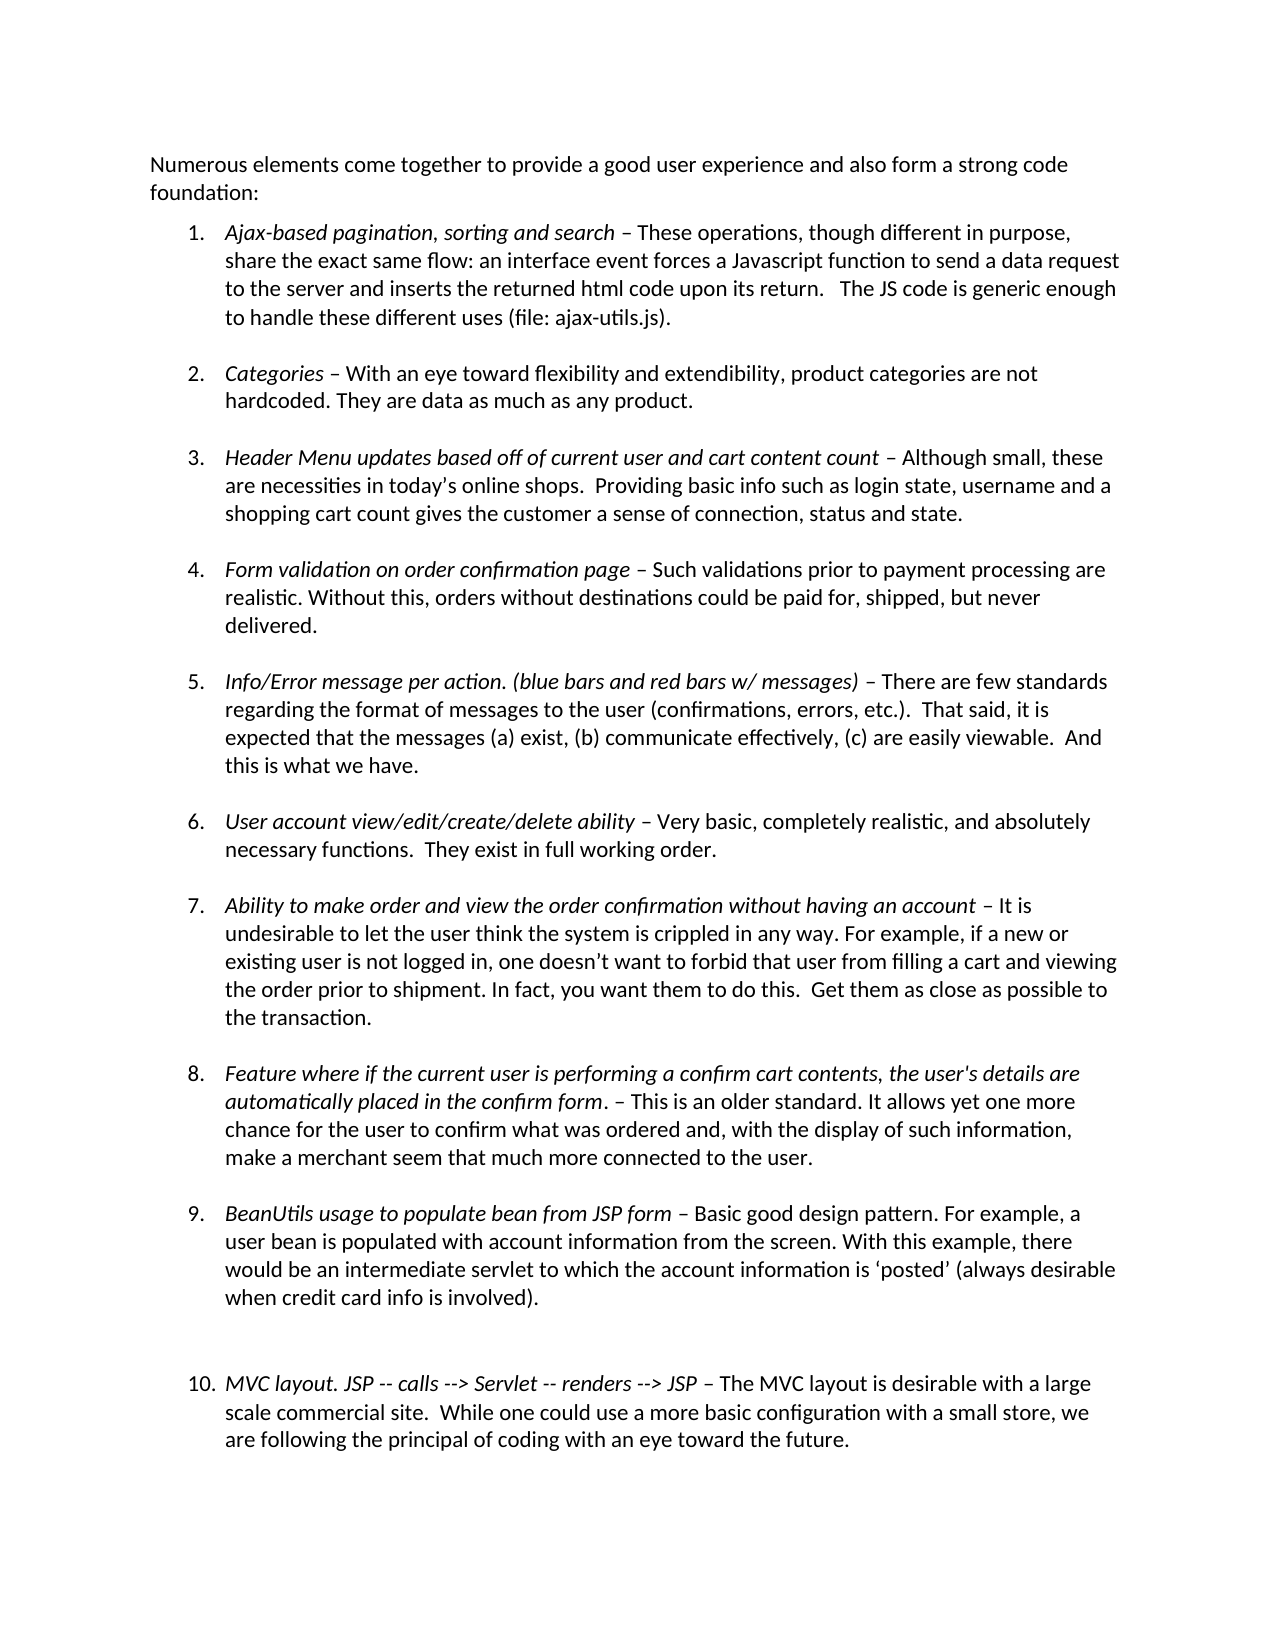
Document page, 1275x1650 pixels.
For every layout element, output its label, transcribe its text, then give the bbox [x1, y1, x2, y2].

list MVC layout. JSP -- calls --> Servlet -- renders --> JSP – The MVC layout is desirable with a large scale commercial site. While one could use a more basic configuration with a small store, we are following the principal of coding with an eye toward the future. [187, 1369, 1125, 1454]
list Form validation on order confirmation page – Such validations prior to payment processing are realistic. Without this, orders without destinations could be paid for, shipped, but never delivered. [187, 555, 1125, 639]
list BeanUtils usage to populate bean from JSP form – Basic good design pattern. For example, a user bean is populated with account information from the screen. With this example, there would be an intermediate servlet to which the account information is ‘posted’ (always desirable when credit card info is involved). [187, 1199, 1125, 1311]
text Numerous elements come together to provide a good user experience and also form a strong code foundation: [150, 150, 1125, 206]
list Header Menu updates based off of current user and cart content count – Although small, these are necessities in today’s online shops. Providing basic info such as login state, username and a shopping cart count gives the customer a sense of connection, status and state. [187, 443, 1125, 527]
list Feature where if the current user is performing a confirm cart contents, the user's details are automatically placed in the confirm form. – This is an older standard. It allows yet one more chance for the user to confirm what was ordered and, with the display of such information, make a merchant seem that much more connected to the user. [187, 1059, 1125, 1171]
list Info/Error message per action. (blue bars and red bars w/ messages) – There are few standards regarding the format of messages to the user (confirmations, errors, etc.). That said, it is expected that the messages (a) exist, (b) communicate effectively, (c) are easily viewable. And this is what we have. [187, 667, 1125, 779]
list User account view/edit/create/delete ability – Very basic, completely realistic, and absolutely necessary functions. They exist in full working order. [187, 807, 1125, 863]
list Ability to make order and view the order confirmation without having an account – It is undesirable to let the user think the system is crippled in any way. For example, if a new or existing user is not logged in, one doesn’t want to forbid that user from filling a cart and viewing the order prior to shipment. In fact, you want them to do this. Get them as close as possible to the transaction. [187, 891, 1125, 1031]
list Categories – With an eye toward flexibility and extendibility, product categories are not hardcoded. They are data as much as any product. [187, 359, 1125, 415]
list Ajax-based pagination, sorting and search – These operations, though different in purpose, share the exact same flow: an interface event forces a Javascript function to send a data request to the server and inserts the returned html code upon its return. The JS code is generic enough to handle these different uses (file: ajax-utils.js). [187, 218, 1125, 331]
